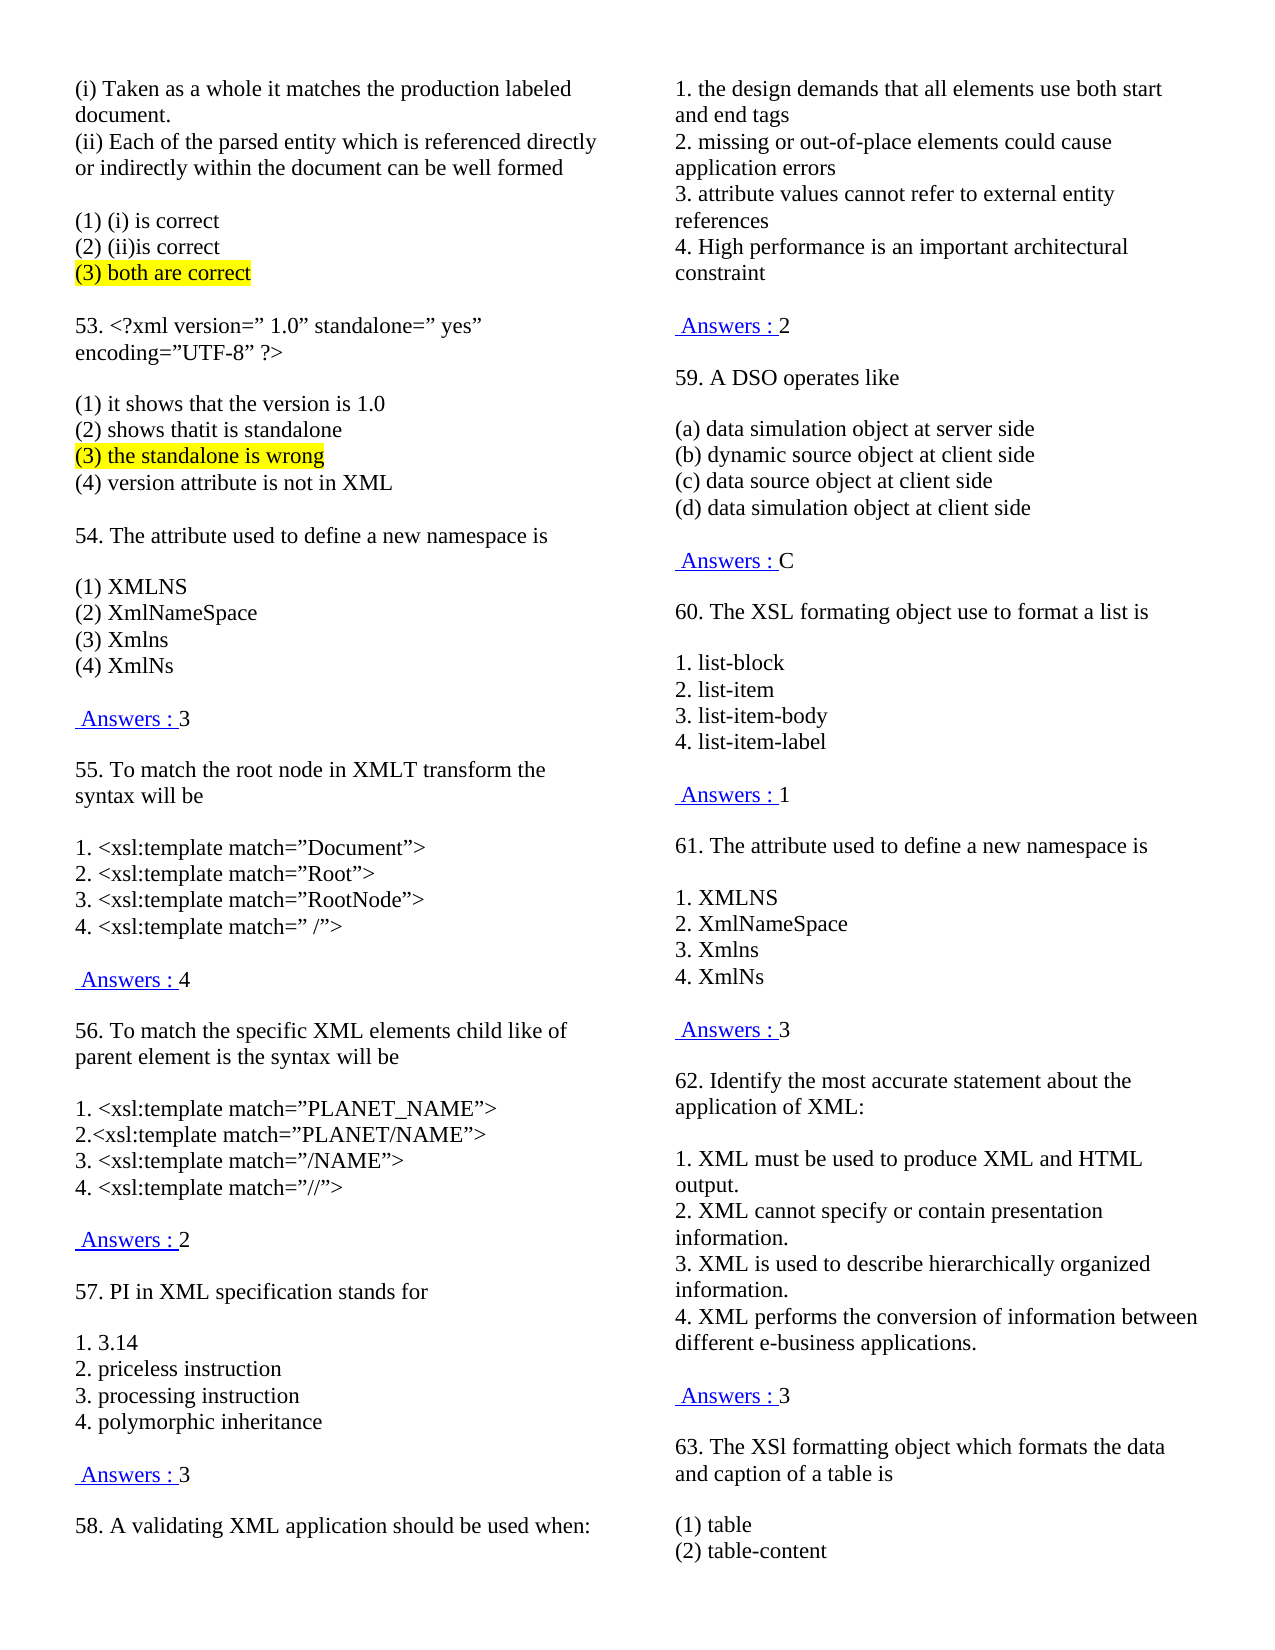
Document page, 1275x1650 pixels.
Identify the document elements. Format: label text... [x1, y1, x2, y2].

text (1) it shows that the version is 1.0 (2) shows thatit is standalone (3) the standalone is wrong (4) version attribute is not in XML 54. The attribute used to define a new namespace is [75, 390, 600, 548]
text 1. XMLNS 2. XmlNameSpace 3. Xmlns 4. XmlNs Answers : 3 [675, 884, 1200, 1042]
text (1) XMLNS (2) XmlNameSpace (3) Xmlns (4) XmlNs Answers : 3 [75, 573, 600, 731]
text 1. list-block 2. list-item 3. list-item-body 4. list-item-label Answers : 1 [675, 649, 1200, 807]
text (1) table (2) table-content (3) table-text (4) none of the above Answers : 4 [675, 1511, 1200, 1564]
text 63. The XSl formatting object which formats the data and caption of a table is [675, 1433, 1200, 1486]
text (a) data simulation object at server side (b) dynamic source object at client side (c) data source object at client side (d) data simulation object at client side Answers : C [675, 415, 1200, 573]
text 1. 3.14 2. priceless instruction 3. processing instruction 4. polymorphic inheritance Answers : 3 [75, 1329, 600, 1487]
text 57. PI in XML specification stands for [75, 1278, 600, 1304]
text 1. <xsl:template match=”PLANET_NAME”> 2.<xsl:template match=”PLANET/NAME”> 3. <xsl:template match=”/NAME”> 4. <xsl:template match=”//”> Answers : 2 [75, 1095, 600, 1253]
text 56. To match the specific XML elements child like of parent element is the syntax will be [75, 1017, 600, 1070]
text 61. The attribute used to define a new namespace is [675, 832, 1200, 859]
text 59. A DSO operates like [675, 363, 1200, 390]
text 58. A validating XML application should be used when: [75, 1512, 600, 1539]
text (i) Taken as a whole it matches the production labeled document. (ii) Each of the parsed entity which is referenced directly or indirectly within the document can be well formed (1) (i) is correct (2) (ii)is correct (3) both are correct 53. <?xml version=” 1.0” standalone=” yes” encoding=”UTF-8” ?> [75, 75, 600, 365]
text 62. Identify the most accurate statement about the application of XML: [675, 1067, 1200, 1120]
text 60. The XSL formating object use to format a list is [675, 598, 1200, 624]
text 55. To match the root node in XMLT transform the syntax will be [75, 756, 600, 809]
text 1. <xsl:template match=”Document”> 2. <xsl:template match=”Root”> 3. <xsl:template match=”RootNode”> 4. <xsl:template match=” /”> Answers : 4 [75, 834, 600, 992]
text 1. XML must be used to produce XML and HTML output. 2. XML cannot specify or contain presentation information. 3. XML is used to describe hierarchically organized information. 4. XML performs the conversion of information between different e-business applications. Answers : 3 [675, 1145, 1200, 1408]
text 1. the design demands that all elements use both start and end tags 2. missing or out-of-place elements could cause application errors 3. attribute values cannot refer to external entity references 4. High performance is an important architectural constraint Answers : 2 [675, 75, 1200, 338]
